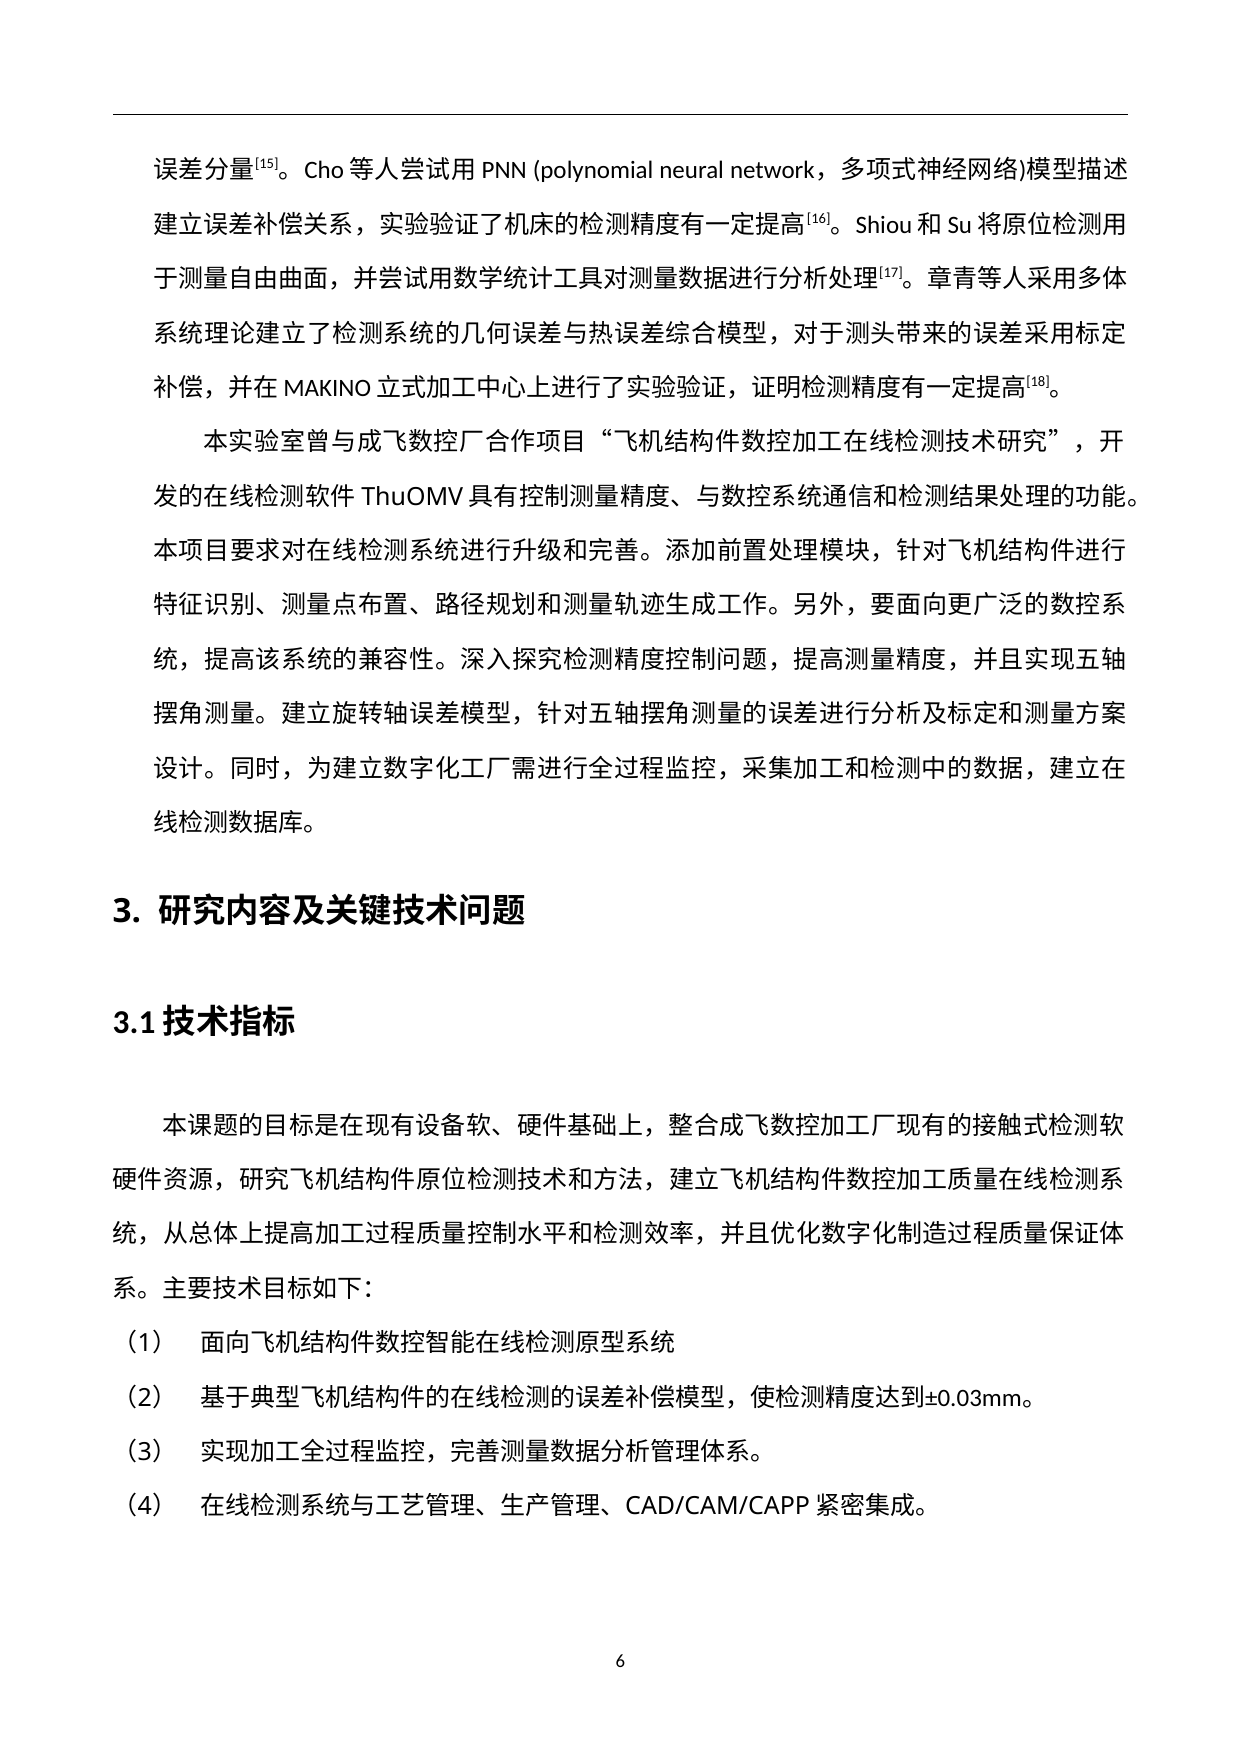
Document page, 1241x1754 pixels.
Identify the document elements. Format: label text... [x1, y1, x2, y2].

list 实现加工全过程监控，完善测量数据分析管理体系。 [112, 1431, 1128, 1468]
list 面向飞机结构件数控智能在线检测原型系统 [112, 1323, 1128, 1359]
list 在线检测系统与工艺管理、生产管理、CAD/CAM/CAPP紧密集成。 [112, 1486, 1128, 1522]
list 基于典型飞机结构件的在线检测的误差补偿模型，使检测精度达到±。 [112, 1377, 1128, 1413]
text 本课题的目标是在现有设备软、硬件基础上，整合成飞数控加工厂现有的接触式检测软硬件资源，研究飞机结构件原位检测技术和方法，建立飞机结构件数控加工质量在线检测系统，从总体上提高加工过程质量控制水平和检测效率，并且优化数字化制造过程质量保证体系。主要技术目标如下： [112, 1105, 1128, 1304]
subtitle 3.1 技术指标 [112, 995, 1128, 1043]
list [153, 150, 1128, 404]
subtitle 3. 研究内容及关键技术问题 [112, 884, 1128, 932]
list 本实验室曾与成飞数控厂合作项目“飞机结构件数控加工在线检测技术研究”，开发的在线检测软件ThuOMV具有控制测量精度、与数控系统通信和检测结果处理的功能。本项目要求对在线检测系统进行升级和完善。添加前置处理模块，针对飞机结构件进行特征识别、测量点布置、路径规划和测量轨迹生成工作。另外，要面向更广泛的数控系统，提高该系统的兼容性。深入探究检测精度控制问题，提高测量精度，并且实现五轴摆角测量。建立旋转轴误差模型，针对五轴摆角测量的误差进行分析及标定和测量方案设计。同时，为建立数字化工厂需进行全过程监控，采集加工和检测中的数据，建立在线检测数据库。 [153, 422, 1128, 839]
